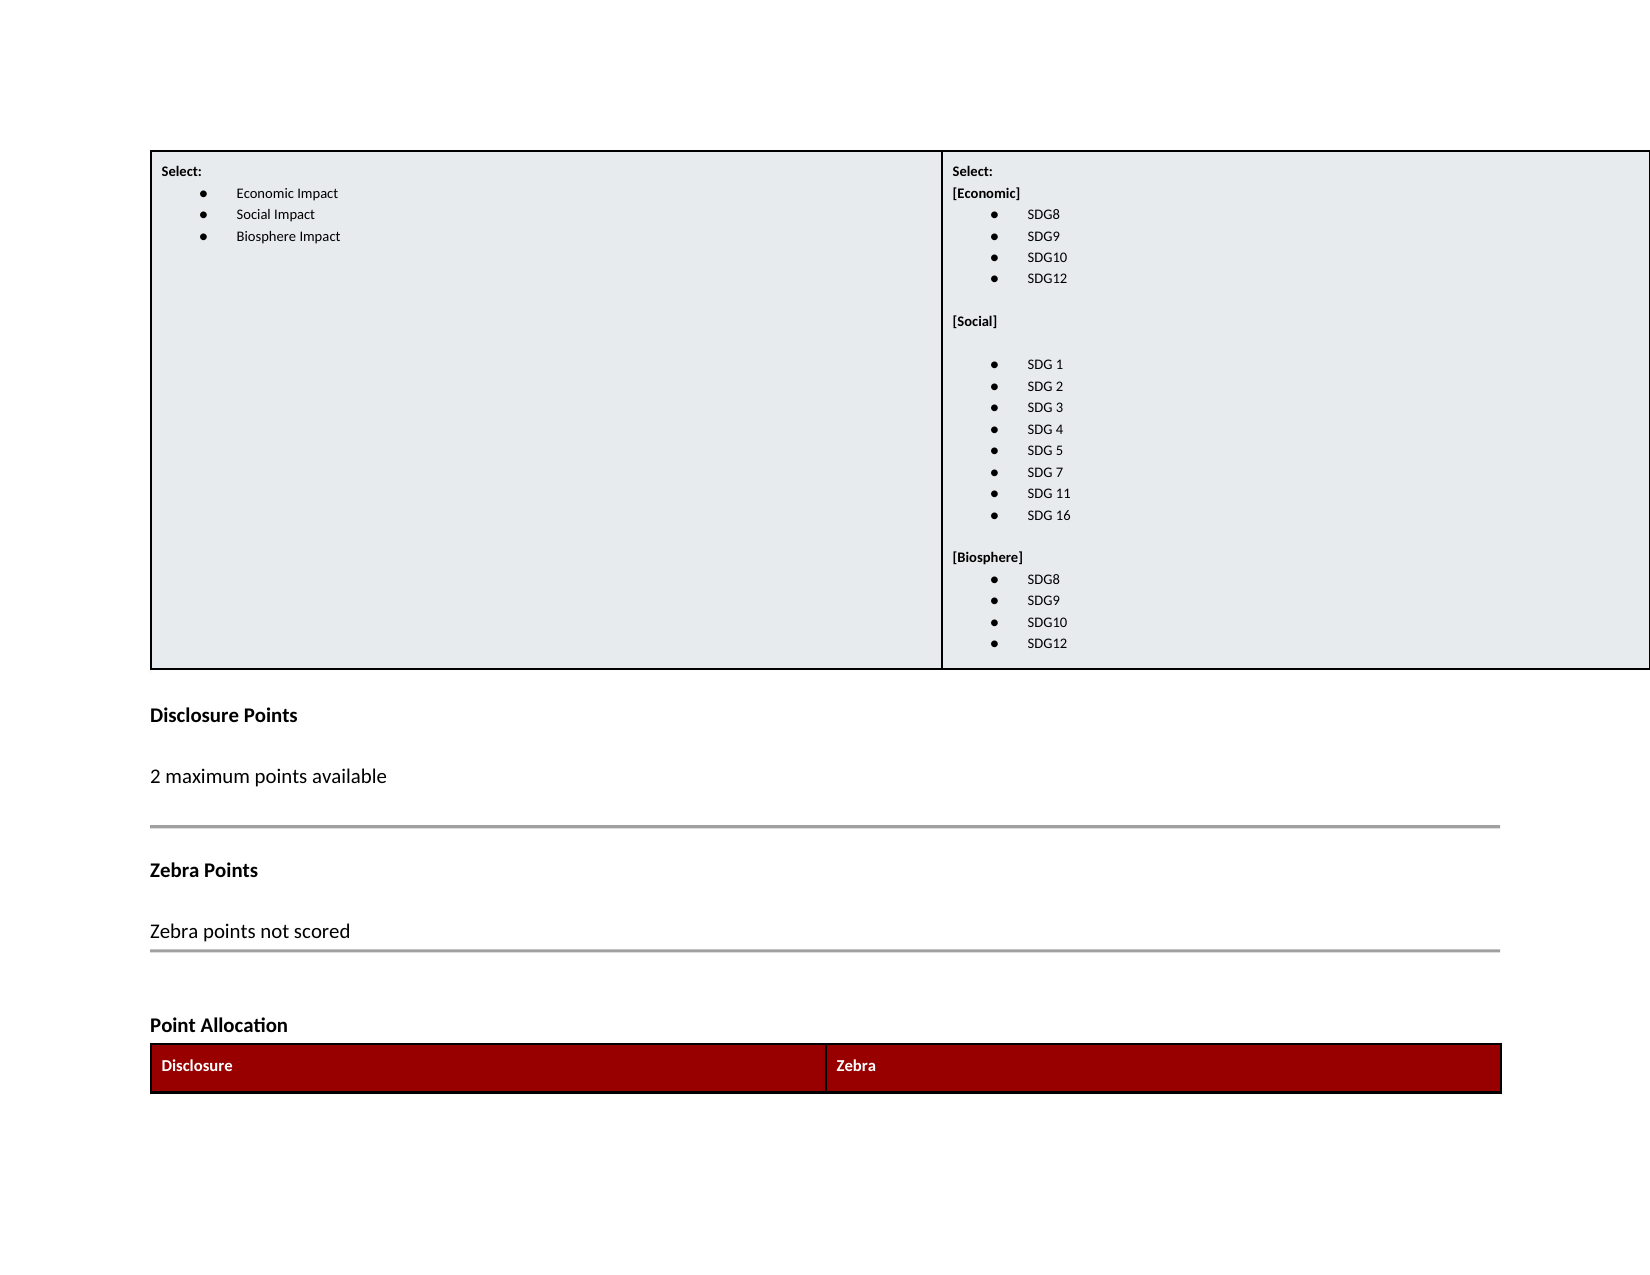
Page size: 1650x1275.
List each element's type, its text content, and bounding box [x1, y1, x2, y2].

text Disclosure Points [150, 702, 1500, 728]
text Point Allocation [150, 1012, 1500, 1037]
table_cell Select: [Economic] SDG8 SDG9 SDG10 SDG12 [Social] SDG 1 SDG 2 SDG 3 SDG 4 SDG 5 SDG 7 SDG 11 SDG 16 [Biosphere] SDG8 SDG9 SDG10 SDG12 [943, 152, 1649, 668]
table_header Disclosure [152, 1045, 825, 1091]
text Zebra points not scored [150, 918, 1500, 944]
table_cell Select: Economic Impact Social Impact Biosphere Impact [152, 152, 941, 668]
text 2 maximum points available [150, 764, 1500, 789]
text Zebra Points [150, 857, 1500, 882]
table_header Zebra [827, 1045, 1500, 1091]
